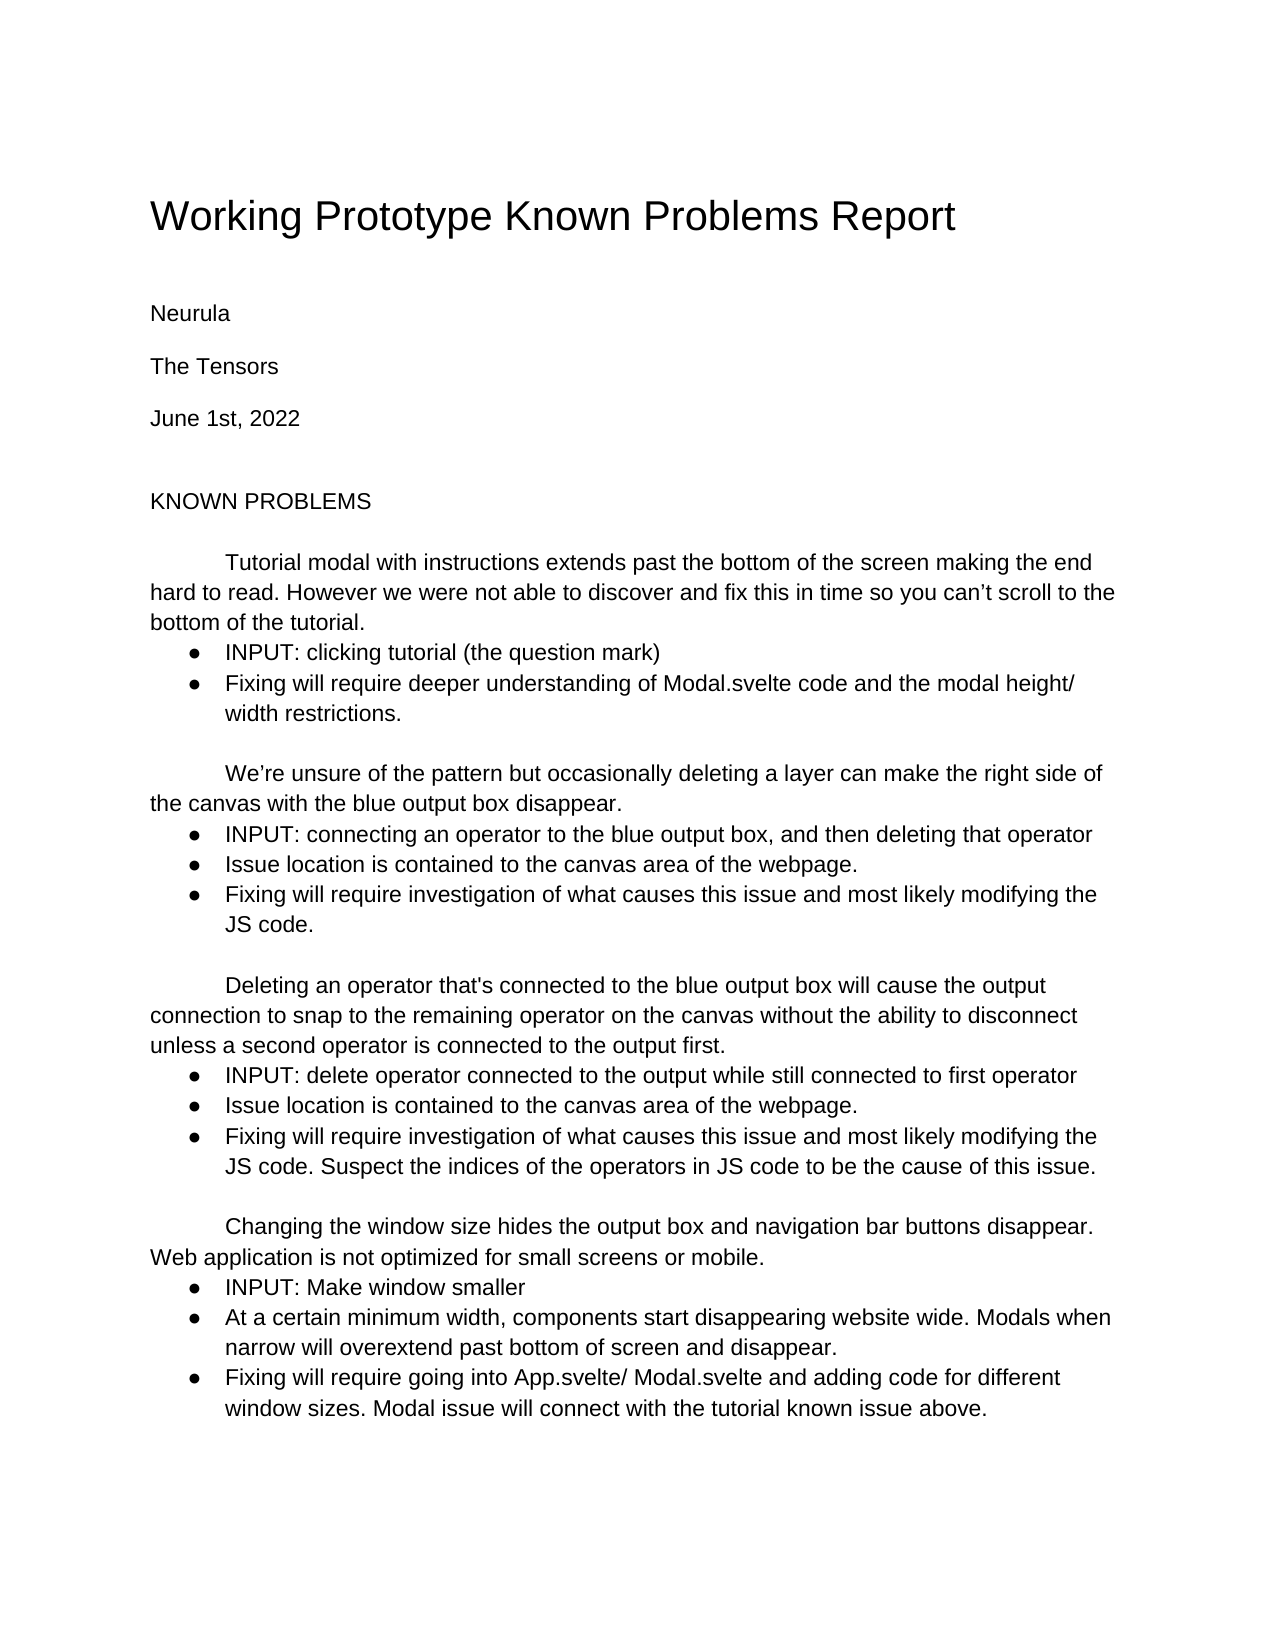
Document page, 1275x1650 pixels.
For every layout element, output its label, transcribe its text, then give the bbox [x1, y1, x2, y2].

list Issue location is contained to the canvas area of the webpage. [187, 851, 1125, 877]
text KNOWN PROBLEMS [150, 488, 1125, 515]
text Tutorial modal with instructions extends past the bottom of the screen making the end hard to read. However we were not able to discover and fix this in time so you can’t scroll to the bottom of the tutorial. [150, 549, 1125, 636]
text Neurula [150, 300, 1125, 326]
list At a certain minimum width, components start disappearing website wide. Modals when narrow will overextend past bottom of screen and disappear. [187, 1304, 1125, 1361]
text Deleting an operator that's connected to the blue output box will cause the output connection to snap to the remaining operator on the canvas without the ability to disconnect unless a second operator is connected to the output first. [150, 972, 1125, 1058]
list Fixing will require deeper understanding of Modal.svelte code and the modal height/ width restrictions. [187, 669, 1125, 726]
list Fixing will require going into App.svelte/ Modal.svelte and adding code for different window sizes. Modal issue will connect with the tutorial known issue above. [187, 1364, 1125, 1421]
text Changing the window size hides the output box and navigation bar buttons disappear. Web application is not optimized for small screens or mobile. [150, 1213, 1125, 1270]
text June 1st, 2022 [150, 405, 1125, 432]
list INPUT: delete operator connected to the output while still connected to first operator [187, 1062, 1125, 1089]
list Fixing will require investigation of what causes this issue and most likely modifying the JS code. [187, 881, 1125, 938]
list Fixing will require investigation of what causes this issue and most likely modifying the JS code. Suspect the indices of the operators in JS code to be the cause of this issue. [187, 1123, 1125, 1179]
list Issue location is contained to the canvas area of the webpage. [187, 1092, 1125, 1119]
list INPUT: connecting an operator to the blue output box, and then deleting that operator [187, 821, 1125, 847]
text We’re unsure of the pattern but occasionally deleting a layer can make the right side of the canvas with the blue output box disappear. [150, 760, 1125, 817]
subtitle Working Prototype Known Problems Report [150, 192, 1125, 239]
list INPUT: Make window smaller [187, 1274, 1125, 1300]
list INPUT: clicking tutorial (the question mark) [187, 639, 1125, 666]
text The Tensors [150, 353, 1125, 379]
